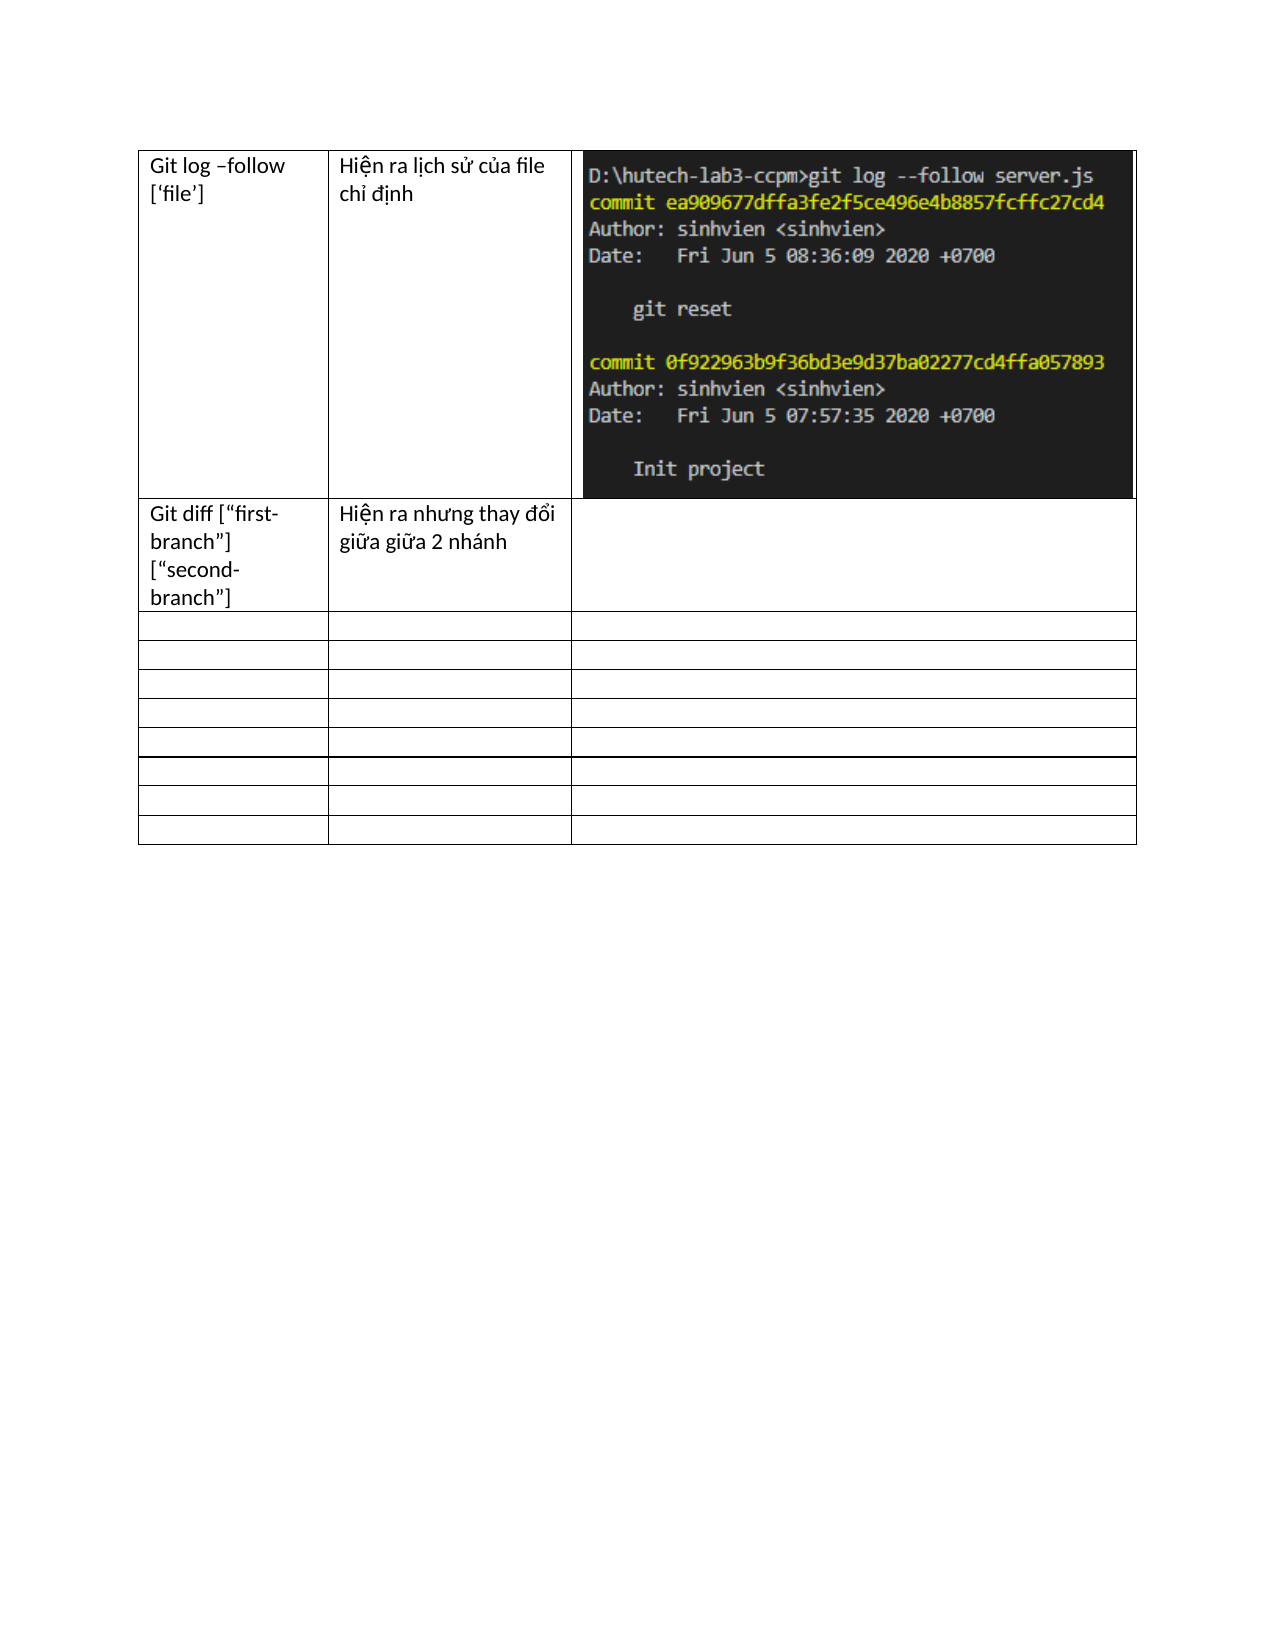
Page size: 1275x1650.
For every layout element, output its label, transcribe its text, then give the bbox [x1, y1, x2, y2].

table_cell [572, 499, 1136, 611]
table_cell [329, 670, 571, 698]
table_cell [329, 728, 571, 756]
table_cell [139, 816, 328, 843]
table_cell [139, 786, 328, 814]
table_cell [139, 641, 328, 669]
table_cell [139, 699, 328, 727]
table_cell [329, 641, 571, 669]
table_cell [139, 670, 328, 698]
table_cell Hiện ra nhưng thay đổi giữa giữa 2 nhánh [329, 499, 571, 611]
table_cell [329, 699, 571, 727]
table_cell [139, 758, 328, 785]
table_cell [139, 728, 328, 756]
table_cell [572, 641, 1136, 669]
table_cell Git log –follow [‘file’] [139, 151, 328, 498]
table_cell [572, 728, 1136, 756]
table_cell [572, 699, 1136, 727]
table_cell Git diff [“first-branch”] [“second-branch”] [139, 499, 328, 611]
table_cell Hiện ra lịch sử của file chỉ định [329, 151, 571, 498]
picture [583, 151, 1133, 498]
table_cell [139, 612, 328, 640]
table_cell [572, 670, 1136, 698]
table_cell [572, 758, 1136, 785]
table_cell [329, 786, 571, 814]
table_cell [572, 786, 1136, 814]
table_cell [572, 816, 1136, 843]
table_cell [572, 612, 1136, 640]
table_cell [329, 758, 571, 785]
table_cell [329, 816, 571, 843]
table_cell [572, 151, 583, 498]
table_cell [329, 612, 571, 640]
